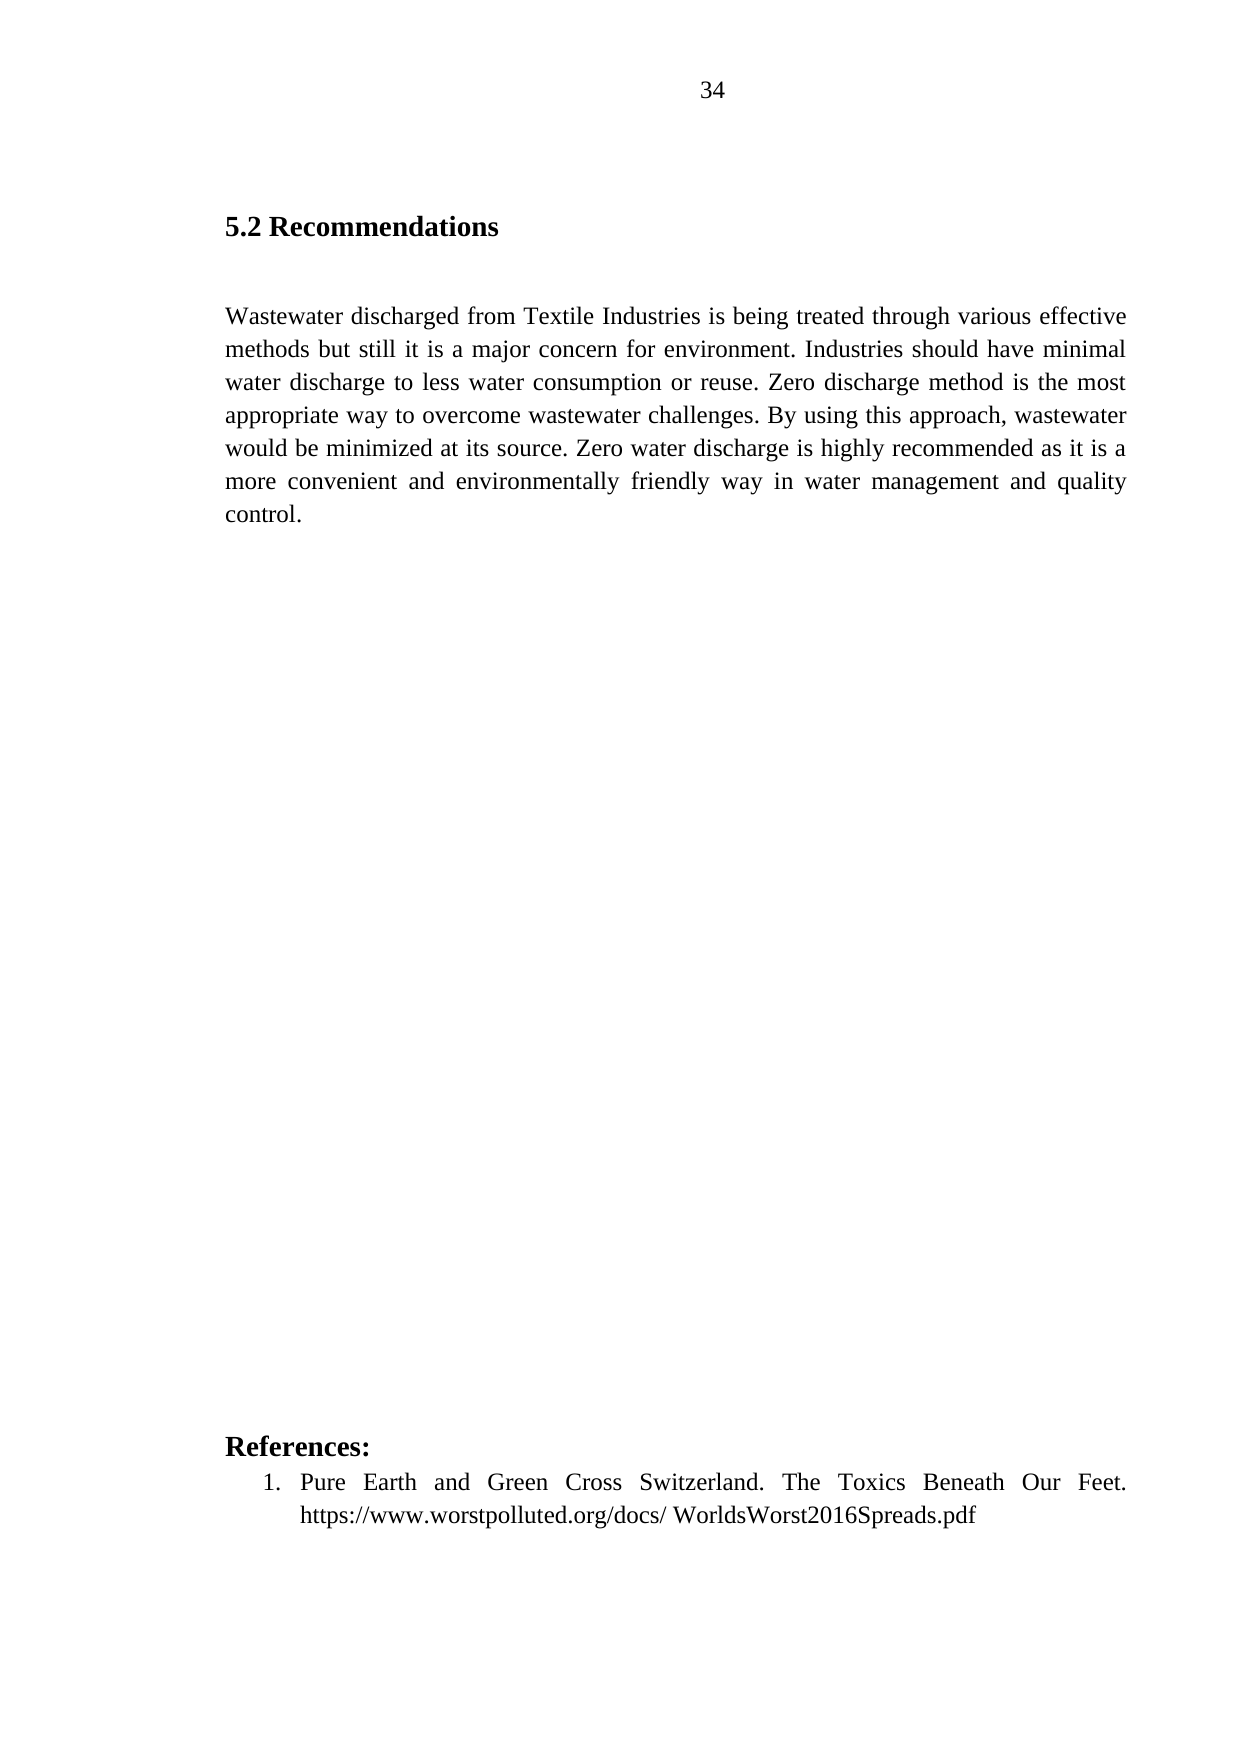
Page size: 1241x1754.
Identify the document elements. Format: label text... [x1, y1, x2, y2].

list Pure Earth and Green Cross Switzerland. The Toxics Beneath Our Feet. https://www.worstpolluted.org/docs/ WorldsWorst2016Spreads.pdf [262, 1467, 1128, 1529]
text Wastewater discharged from Textile Industries is being treated through various effective methods but still it is a major concern for environment. Industries should have minimal water discharge to less water consumption or reuse. Zero discharge method is the most appropriate way to overcome wastewater challenges. By using this approach, wastewater would be minimized at its source. Zero water discharge is highly recommended as it is a more convenient and environmentally friendly way in water management and quality control. [225, 301, 1128, 528]
subtitle References: [225, 1429, 1128, 1462]
subtitle 5.2 Recommendations [225, 209, 1128, 243]
